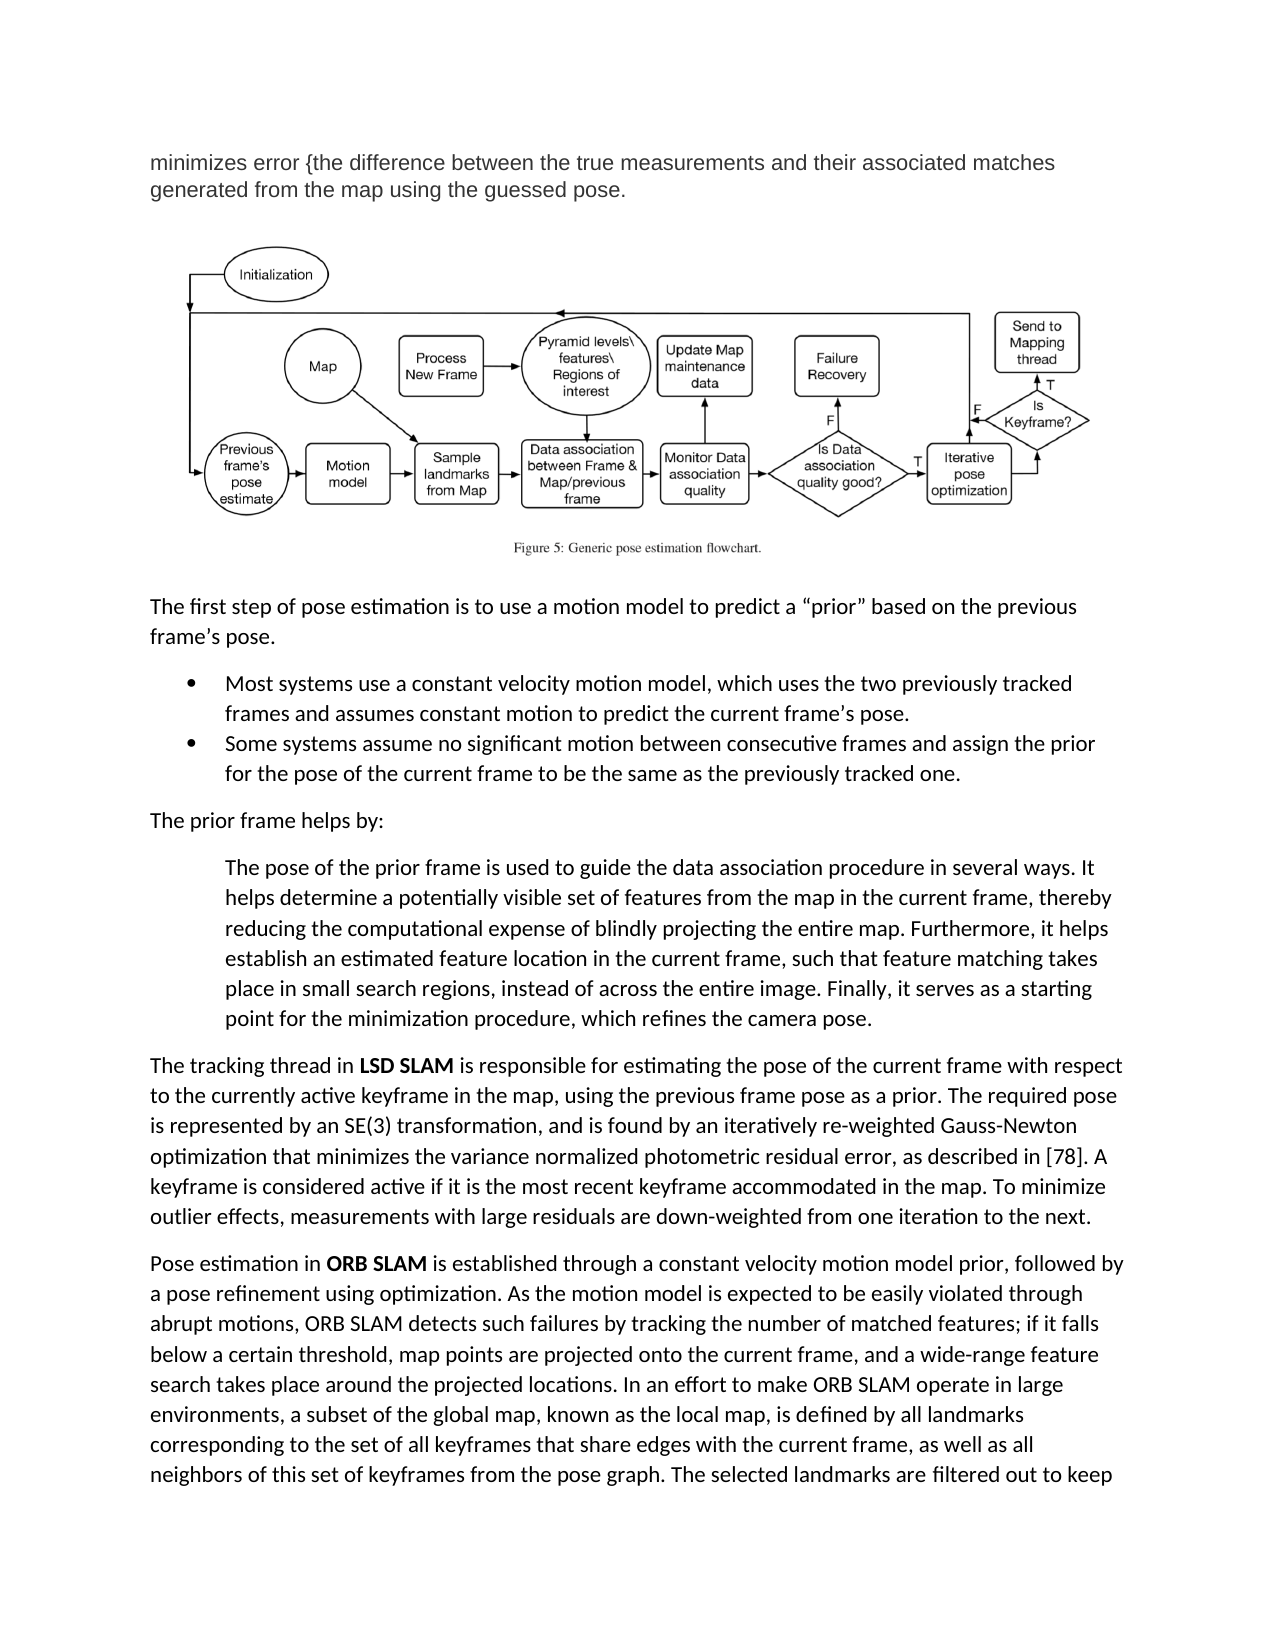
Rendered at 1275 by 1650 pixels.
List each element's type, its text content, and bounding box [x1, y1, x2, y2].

text The prior frame helps by: [150, 806, 1125, 834]
list Most systems use a constant velocity motion model, which uses the two previously tracked frames and assumes constant motion to predict the current frame’s pose. [187, 669, 1125, 727]
text The first step of pose estimation is to use a motion model to predict a “prior” based on the previous frame’s pose. [150, 592, 1125, 650]
picture [150, 221, 1125, 573]
list Some systems assume no significant motion between consecutive frames and assign the prior for the pose of the current frame to be the same as the previously tracked one. [187, 729, 1125, 787]
text minimizes error {the difference between the true measurements and their associated matches generated from the map using the guessed pose. [150, 150, 1125, 202]
text The pose of the prior frame is used to guide the data association procedure in several ways. It helps determine a potentially visible set of features from the map in the current frame, thereby reducing the computational expense of blindly projecting the entire map. Furthermore, it helps establish an estimated feature location in the current frame, such that feature matching takes place in small search regions, instead of across the entire image. Finally, it serves as a starting point for the minimization procedure, which reﬁnes the camera pose. [225, 853, 1125, 1032]
